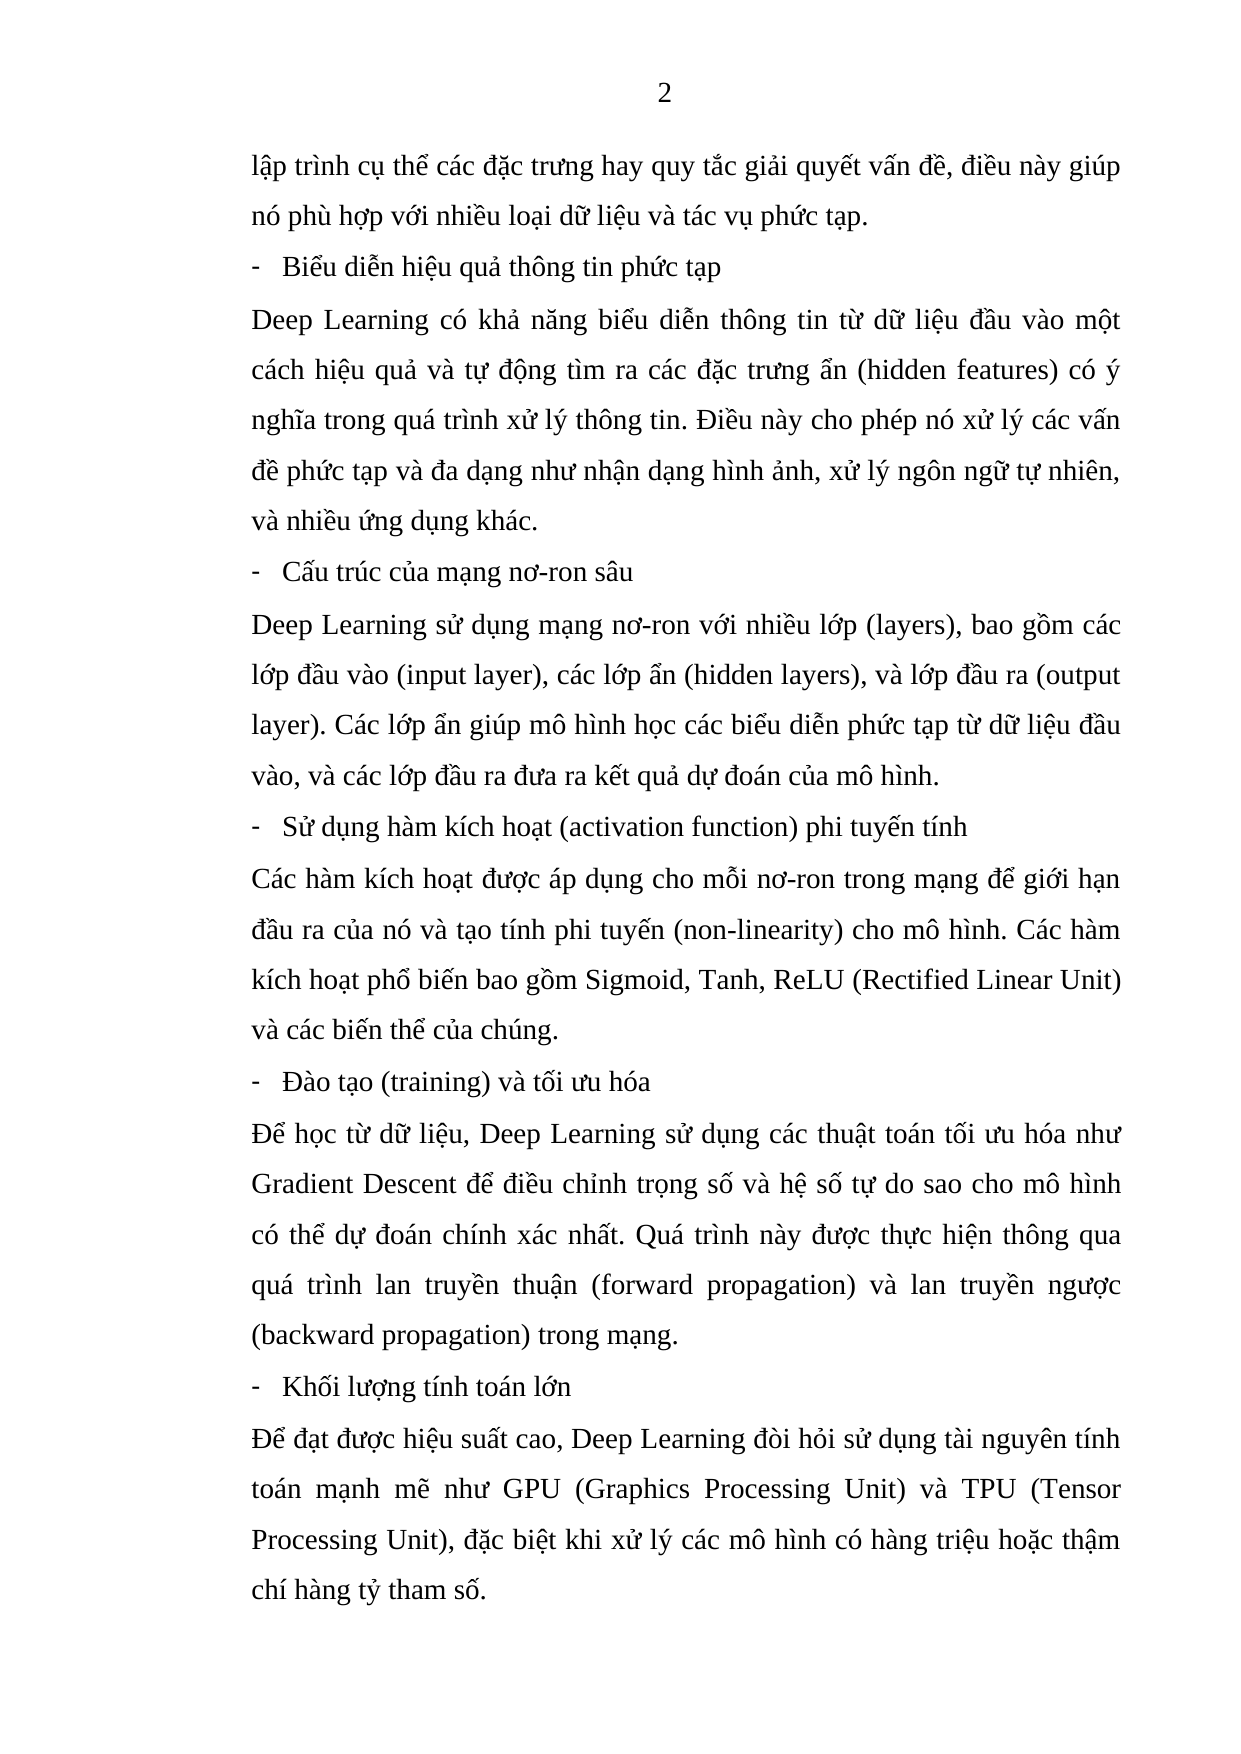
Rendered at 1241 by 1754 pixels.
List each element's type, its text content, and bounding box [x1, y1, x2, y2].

list Khối lượng tính toán lớn [251, 1368, 1122, 1403]
list Deep Learning có khả năng biểu diễn thông tin từ dữ liệu đầu vào một cách hiệu quả và tự động tìm ra các đặc trưng ẩn (hidden features) có ý nghĩa trong quá trình xử lý thông tin. Điều này cho phép nó xử lý các vấn đề phức tạp và đa dạng như nhận dạng hình ảnh, xử lý ngôn ngữ tự nhiên, và nhiều ứng dụng khác. [251, 302, 1122, 537]
list Biểu diễn hiệu quả thông tin phức tạp [251, 248, 1122, 284]
list Để đạt được hiệu suất cao, Deep Learning đòi hỏi sử dụng tài nguyên tính toán mạnh mẽ như GPU (Graphics Processing Unit) và TPU (Tensor Processing Unit), đặc biệt khi xử lý các mô hình có hàng triệu hoặc thậm chí hàng tỷ tham số. [251, 1421, 1122, 1606]
list Các hàm kích hoạt được áp dụng cho mỗi nơ-ron trong mạng để giới hạn đầu ra của nó và tạo tính phi tuyến (non-linearity) cho mô hình. Các hàm kích hoạt phổ biến bao gồm Sigmoid, Tanh, ReLU (Rectified Linear Unit) và các biến thể của chúng. [251, 861, 1122, 1046]
list Sử dụng hàm kích hoạt (activation function) phi tuyến tính [251, 808, 1122, 844]
list Đào tạo (training) và tối ưu hóa [251, 1063, 1122, 1098]
list Deep Learning sử dụng mạng nơ-ron với nhiều lớp (layers), bao gồm các lớp đầu vào (input layer), các lớp ẩn (hidden layers), và lớp đầu ra (output layer). Các lớp ẩn giúp mô hình học các biểu diễn phức tạp từ dữ liệu đầu vào, và các lớp đầu ra đưa ra kết quả dự đoán của mô hình. [251, 607, 1122, 791]
list Cấu trúc của mạng nơ-ron sâu [251, 553, 1122, 589]
list Để học từ dữ liệu, Deep Learning sử dụng các thuật toán tối ưu hóa như Gradient Descent để điều chỉnh trọng số và hệ số tự do sao cho mô hình có thể dự đoán chính xác nhất. Quá trình này được thực hiện thông qua quá trình lan truyền thuận (forward propagation) và lan truyền ngược (backward propagation) trong mạng. [251, 1116, 1122, 1351]
